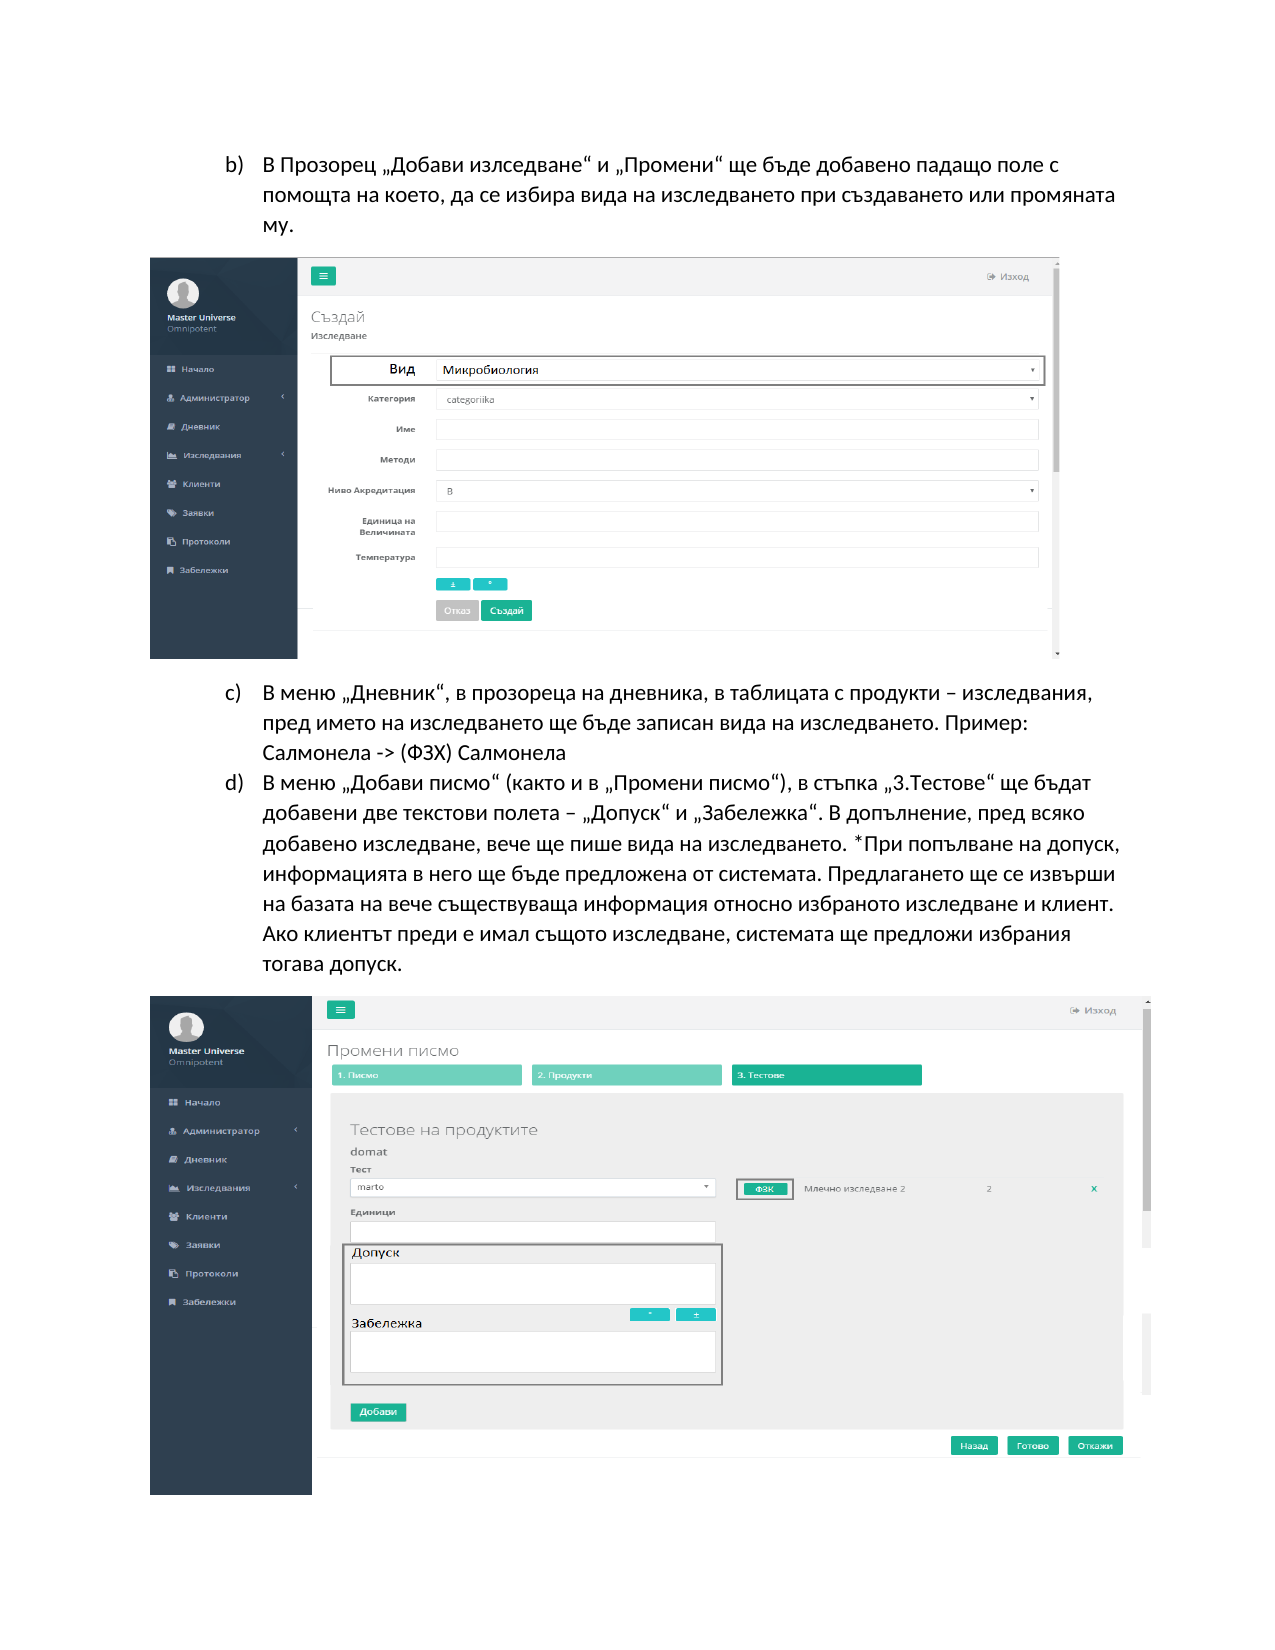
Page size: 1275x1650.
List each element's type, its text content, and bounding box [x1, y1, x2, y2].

list В Прозорец „Добави излседване“ и „Промени“ ще бъде добавено падащо поле с помощта на което, да се избира вида на изследването при създаването или промяната му. [225, 150, 1125, 238]
picture [150, 996, 1154, 1495]
list В меню „Дневник“, в прозореца на дневника, в таблицата с продукти – изследвания, пред името на изследването ще бъде записан вида на изследването. Пример: Салмонела -> (ФЗХ) Салмонела [225, 678, 1125, 766]
picture [150, 257, 1060, 659]
list В меню „Добави писмо“ (както и в „Промени писмо“), в стъпка „3.Тестове“ ще бъдат добавени две текстови полета – „Допуск“ и „Забележка“. В допълнение, пред всяко добавено изследване, вече ще пише вида на изследването. *При попълване на допуск, информацията в него ще бъде предложена от системата. Предлагането ще се извърши на базата на вече съществуваща информация относно избраното изследване и клиент. Ако клиентът преди е имал същото изследване, системата ще предложи избрания тогава допуск. [225, 768, 1125, 978]
